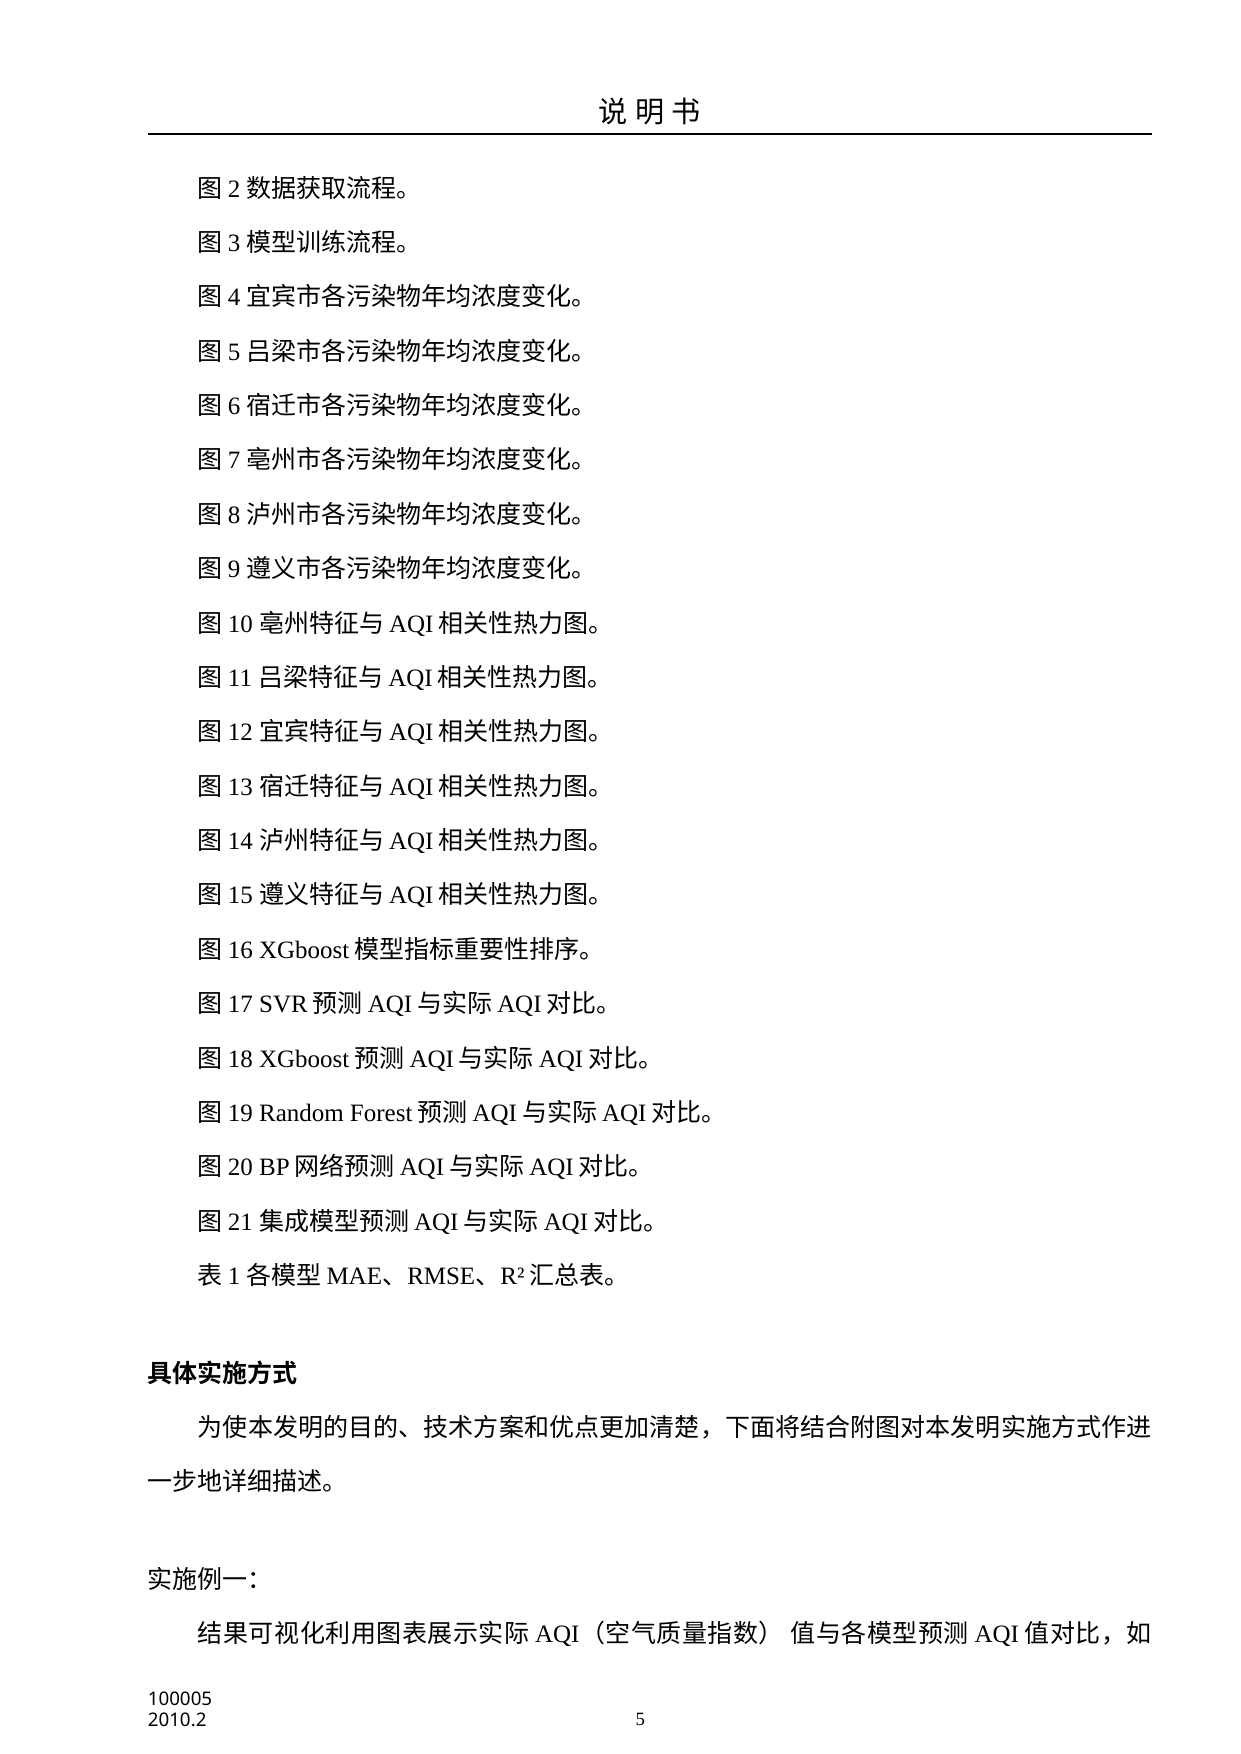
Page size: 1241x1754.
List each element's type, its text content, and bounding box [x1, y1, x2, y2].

text 图4 宜宾市各污染物年均浓度变化。 [148, 277, 1152, 313]
text 图19 Random Forest预测AQI与实际AQI对比。 [148, 1092, 1152, 1129]
text 图21 集成模型预测AQI与实际AQI对比。 [148, 1201, 1152, 1237]
text 图7 亳州市各污染物年均浓度变化。 [148, 440, 1152, 476]
text 图13 宿迁特征与AQI相关性热力图。 [148, 766, 1152, 802]
text 图15 遵义特征与AQI相关性热力图。 [148, 875, 1152, 911]
text 图9 遵义市各污染物年均浓度变化。 [148, 549, 1152, 585]
text 具体实施方式 [148, 1353, 1152, 1389]
text 图3 模型训练流程。 [148, 222, 1152, 259]
text 图18 XGboost预测AQI与实际AQI对比。 [148, 1038, 1152, 1074]
text 图2 数据获取流程。 [148, 168, 1152, 204]
text 图20 BP网络预测AQI与实际AQI对比。 [148, 1147, 1152, 1183]
text 图16 XGboost模型指标重要性排序。 [148, 929, 1152, 966]
text 图17 SVR预测AQI与实际AQI对比。 [148, 984, 1152, 1020]
text 图14 泸州特征与AQI相关性热力图。 [148, 821, 1152, 857]
text 图8 泸州市各污染物年均浓度变化。 [148, 494, 1152, 531]
text 实施例一： [148, 1559, 1152, 1596]
text 表1 各模型MAE、RMSE、R²汇总表。 [148, 1256, 1152, 1292]
text 图5 吕梁市各污染物年均浓度变化。 [148, 331, 1152, 367]
text 图10 亳州特征与AQI相关性热力图。 [148, 603, 1152, 639]
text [148, 1614, 1152, 1650]
text 图12 宜宾特征与AQI相关性热力图。 [148, 712, 1152, 748]
text 为使本发明的目的、技术方案和优点更加清楚，下面将结合附图对本发明实施方式作进一步地详细描述。 [148, 1407, 1152, 1498]
text 图6 宿迁市各污染物年均浓度变化。 [148, 386, 1152, 422]
text 图11 吕梁特征与AQI相关性热力图。 [148, 657, 1152, 694]
